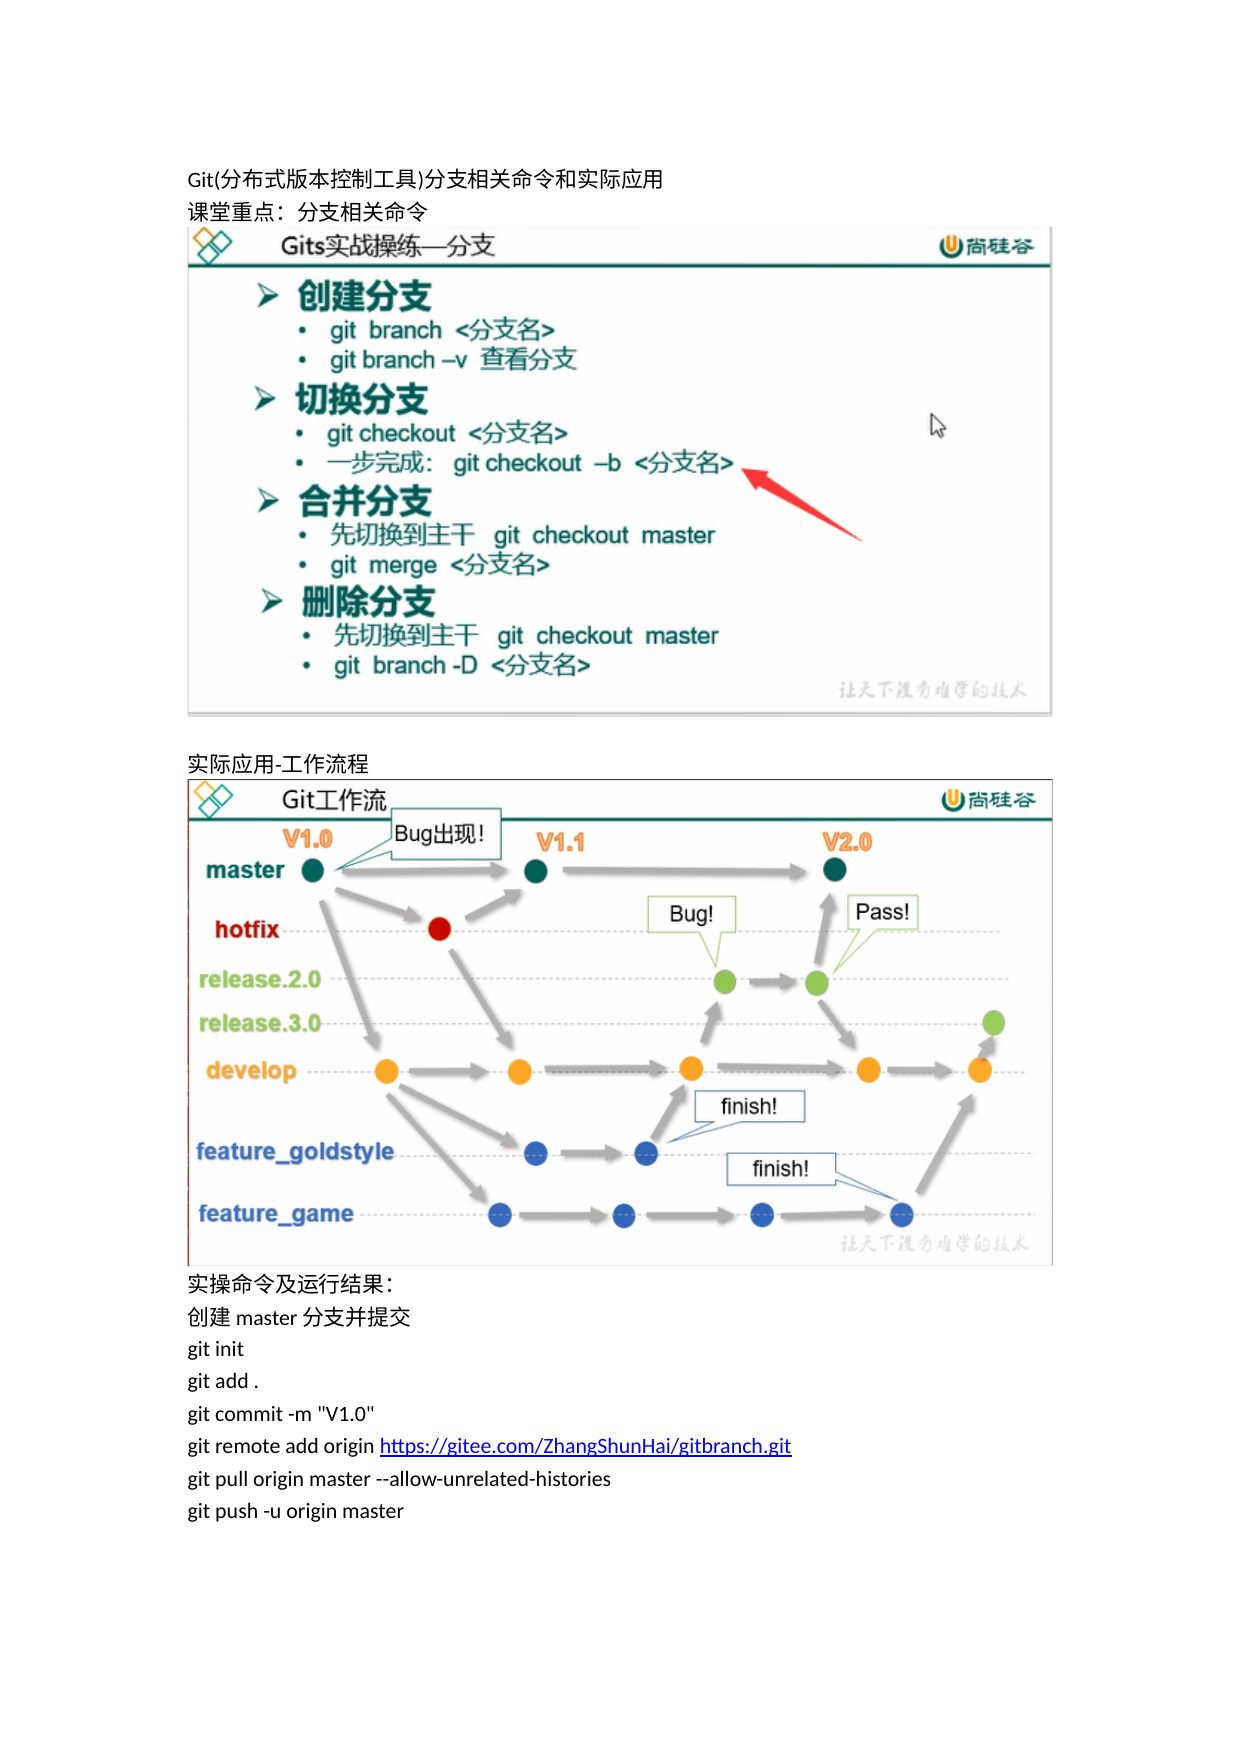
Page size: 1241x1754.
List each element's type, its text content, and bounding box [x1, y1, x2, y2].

text 课堂重点：分支相关命令 [187, 194, 1053, 227]
text git add . [187, 1364, 1053, 1397]
text git commit -m "V1.0" [187, 1397, 1053, 1429]
picture [187, 227, 1053, 717]
text 实操命令及运行结果： [187, 1267, 1053, 1299]
text git init [187, 1332, 1053, 1364]
text 创建master分支并提交 [187, 1299, 1053, 1332]
text git push -u origin master [187, 1494, 1053, 1527]
text Git(分布式版本控制工具)分支相关命令和实际应用 [187, 162, 1053, 194]
picture [187, 779, 1053, 1266]
text git pull origin master --allow-unrelated-histories [187, 1462, 1053, 1494]
text 实际应用-工作流程 [187, 747, 1053, 779]
text git remote add origin https://gitee.com/ZhangShunHai/gitbranch.git [187, 1429, 1053, 1462]
